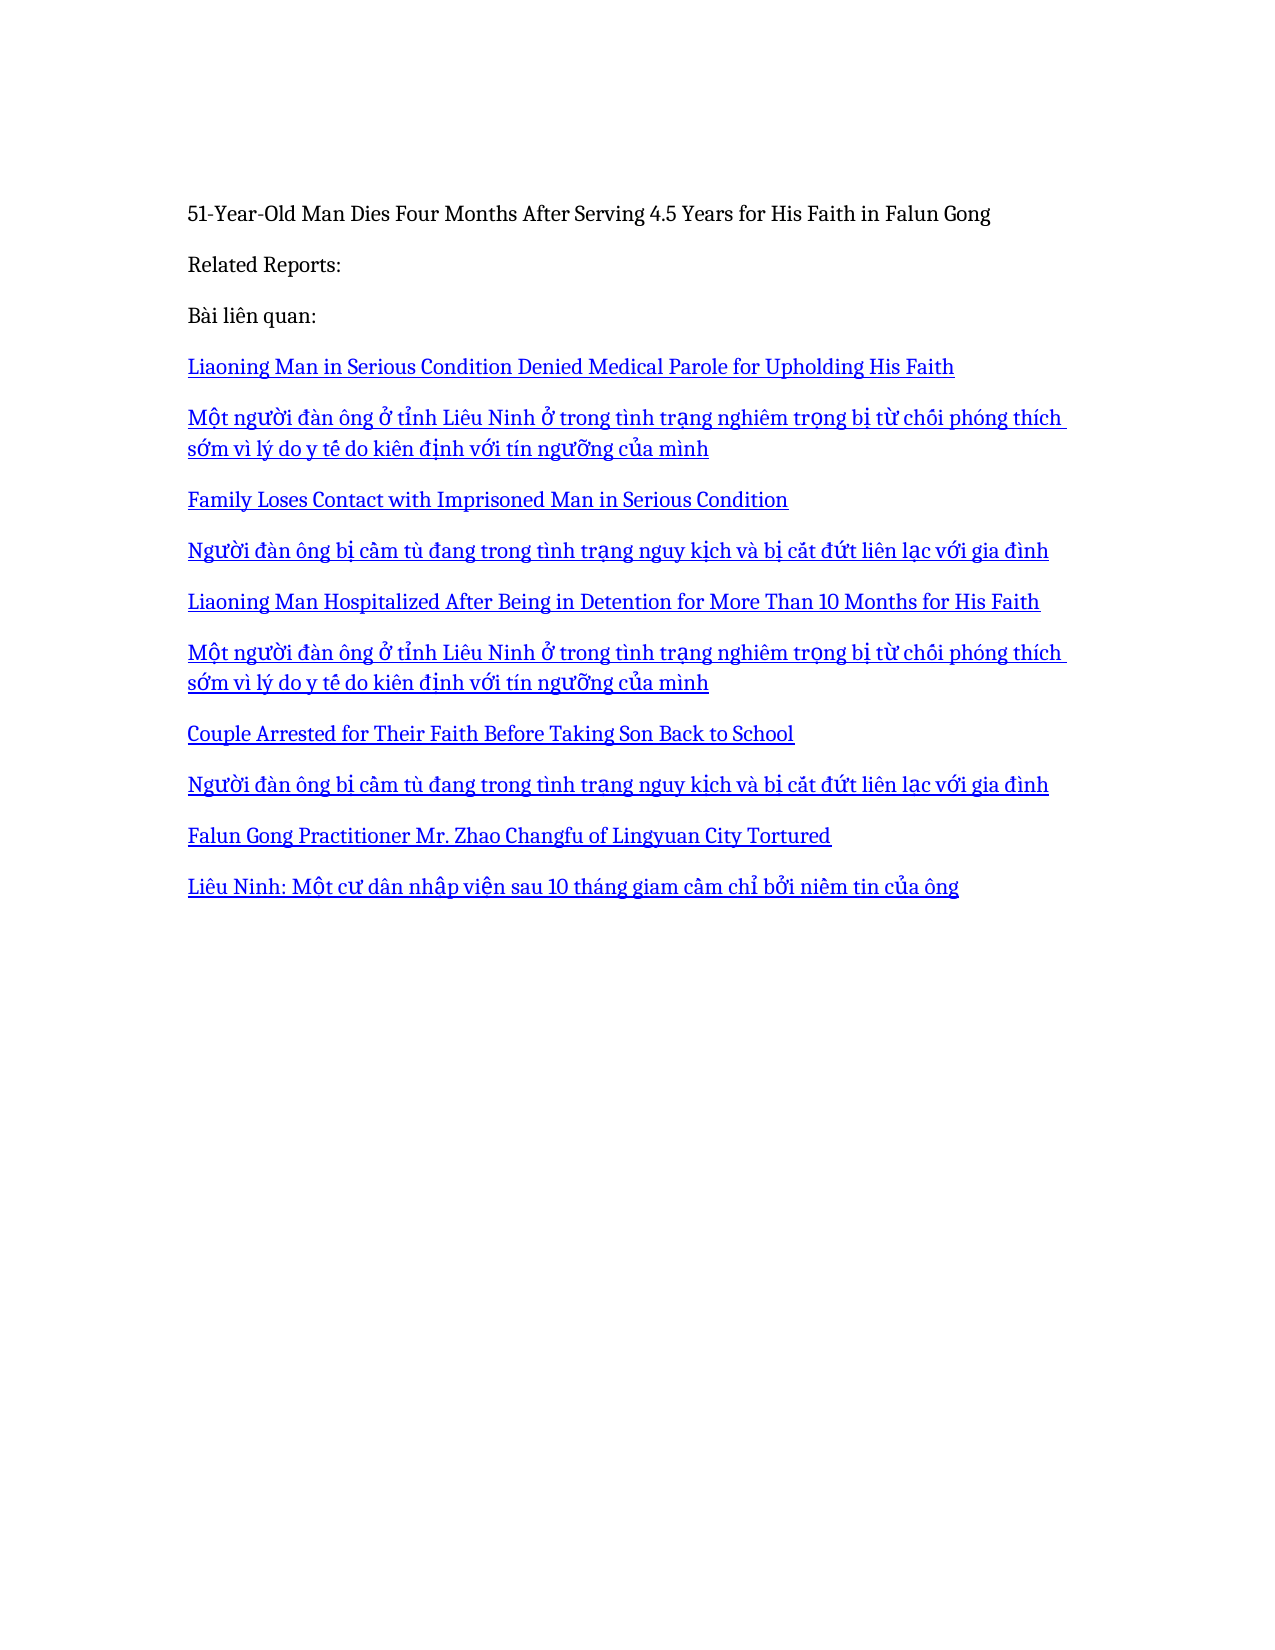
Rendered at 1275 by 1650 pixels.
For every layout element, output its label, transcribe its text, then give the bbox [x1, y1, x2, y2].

text Couple Arrested for Their Faith Before Taking Son Back to School [187, 721, 1087, 747]
text Người đàn ông bị cầm tù đang trong tình trạng nguy kịch và bị cắt đứt liên lạc với gia đình [187, 537, 1087, 564]
text Một người đàn ông ở tỉnh Liêu Ninh ở trong tình trạng nghiêm trọng bị từ chối phóng thích sớm vì lý do y tế do kiên định với tín ngưỡng của mình [187, 405, 1087, 462]
text Related Reports: [187, 252, 1087, 278]
text Falun Gong Practitioner Mr. Zhao Changfu of Lingyuan City Tortured [187, 823, 1087, 849]
text Liêu Ninh: Một cư dân nhập viện sau 10 tháng giam cầm chỉ bởi niềm tin của ông [187, 874, 1087, 900]
text Liaoning Man Hospitalized After Being in Detention for More Than 10 Months for His Faith [187, 588, 1087, 615]
text Family Loses Contact with Imprisoned Man in Serious Condition [187, 486, 1087, 513]
text Người đàn ông bị cầm tù đang trong tình trạng nguy kịch và bị cắt đứt liên lạc với gia đình [187, 772, 1087, 798]
text Liaoning Man in Serious Condition Denied Medical Parole for Upholding His Faith [187, 354, 1087, 381]
text Một người đàn ông ở tỉnh Liêu Ninh ở trong tình trạng nghiêm trọng bị từ chối phóng thích sớm vì lý do y tế do kiên định với tín ngưỡng của mình [187, 639, 1087, 696]
text 51-Year-Old Man Dies Four Months After Serving 4.5 Years for His Faith in Falun Gong [187, 201, 1087, 227]
text Bài liên quan: [187, 303, 1087, 329]
